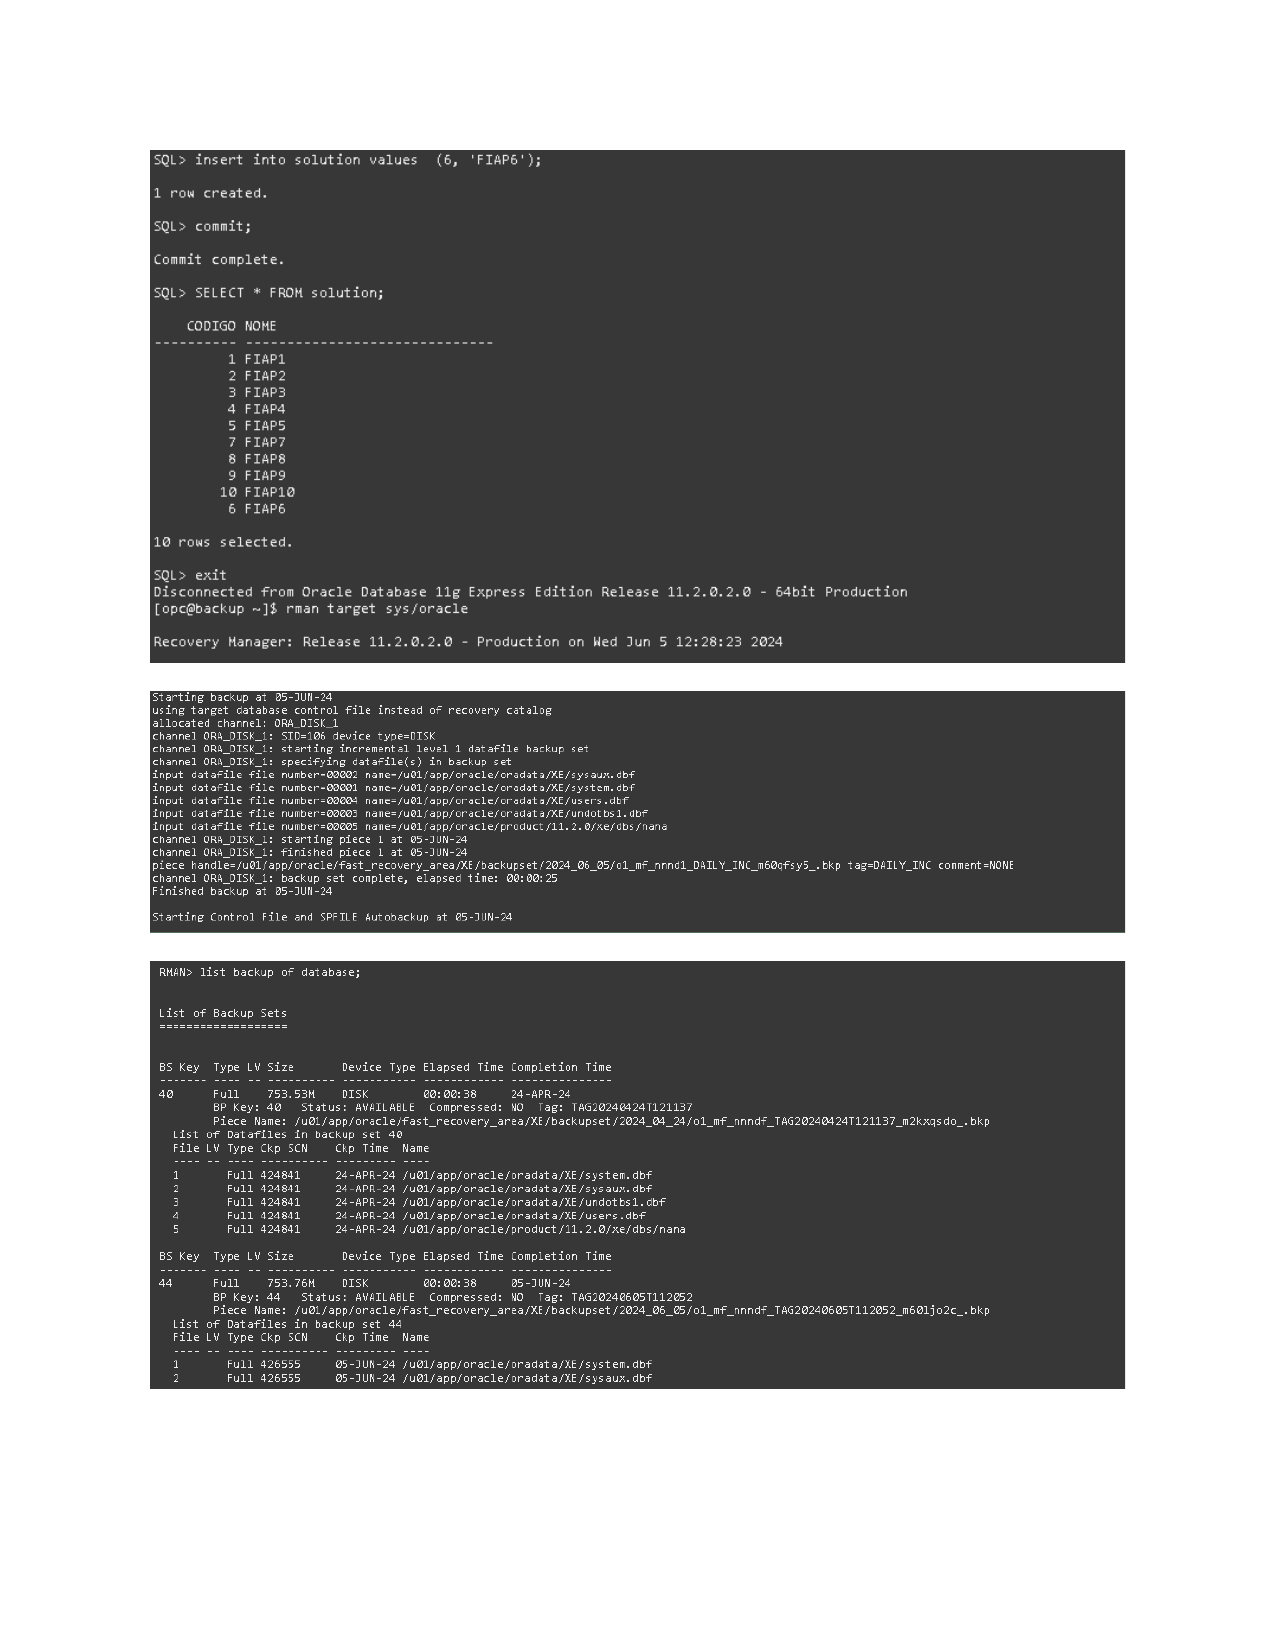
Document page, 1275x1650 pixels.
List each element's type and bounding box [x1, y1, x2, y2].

picture [150, 150, 1125, 663]
picture [150, 961, 1125, 1389]
picture [150, 691, 1125, 933]
